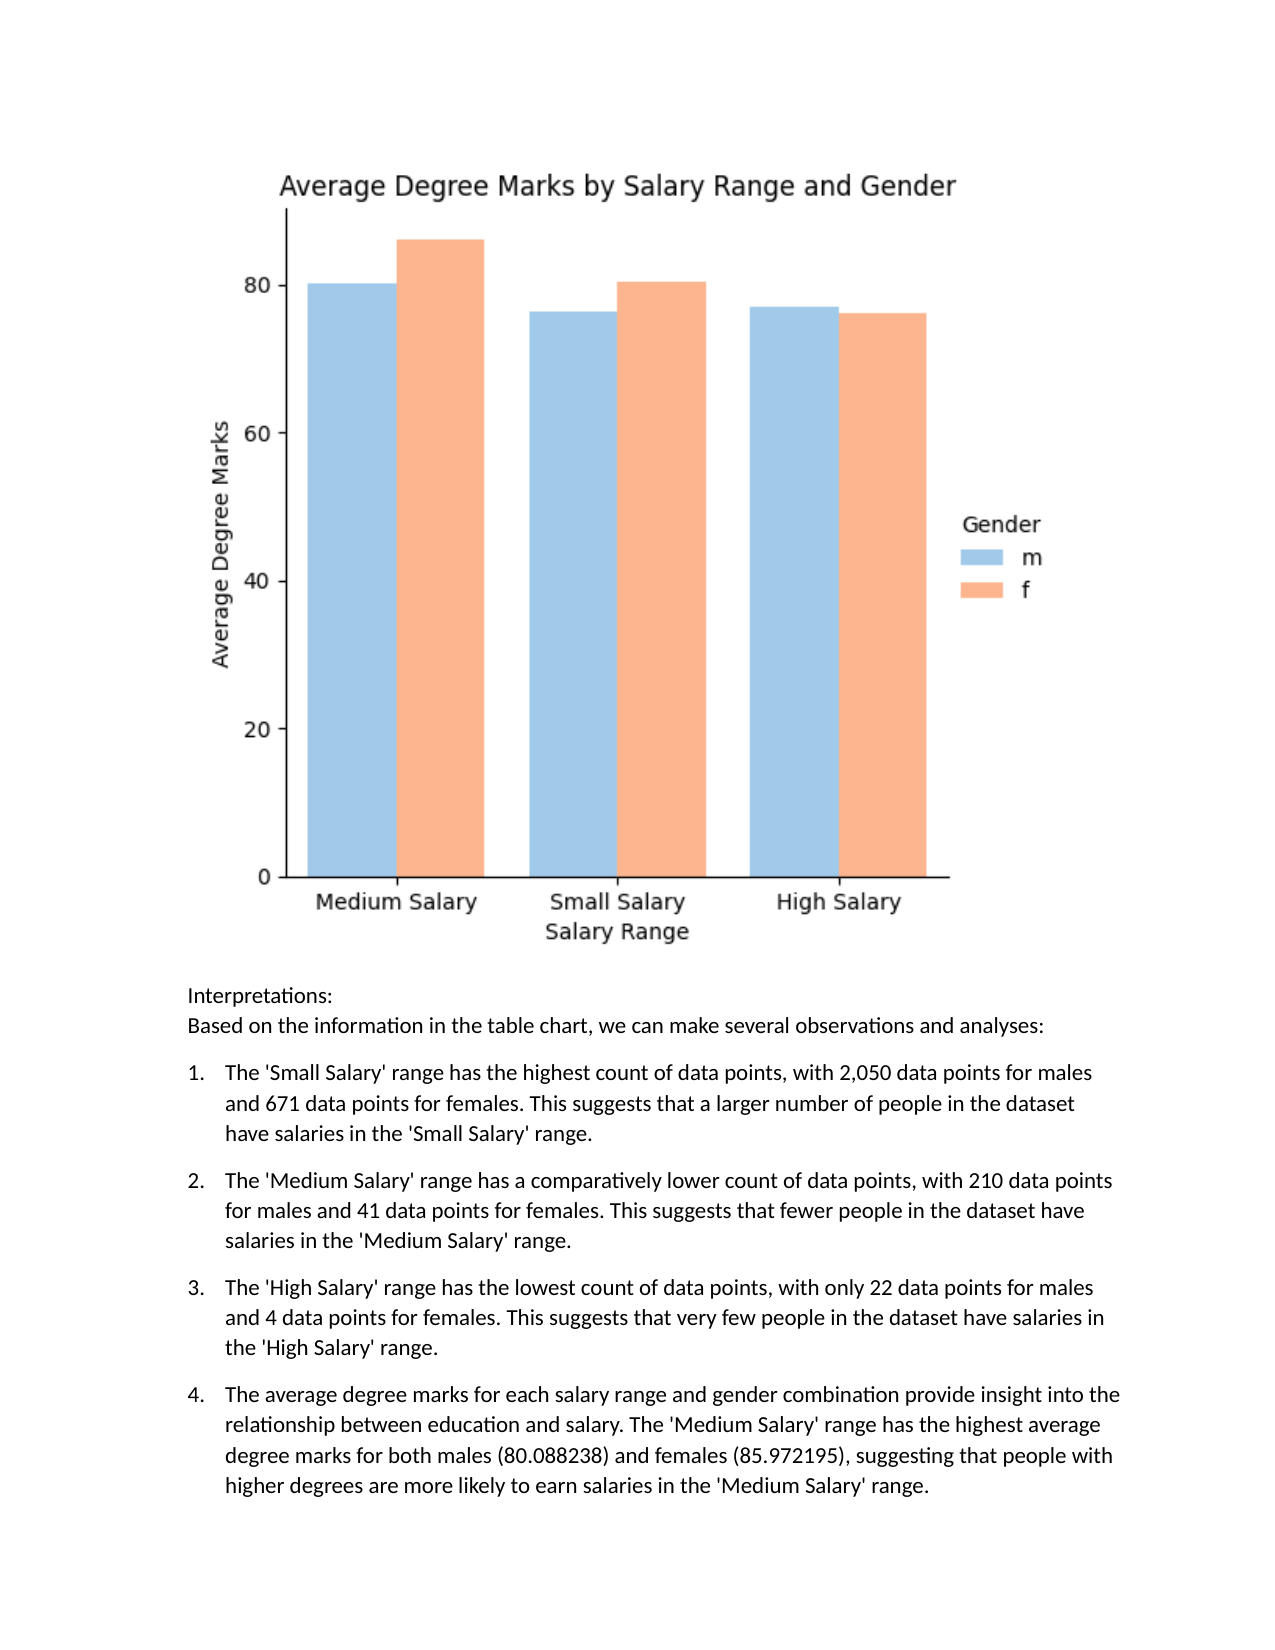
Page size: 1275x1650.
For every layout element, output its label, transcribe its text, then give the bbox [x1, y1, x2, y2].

list The 'High Salary' range has the lowest count of data points, with only 22 data points for males and 4 data points for females. This suggests that very few people in the dataset have salaries in the 'High Salary' range. [187, 1273, 1125, 1362]
text Interpretations: Based on the information in the table chart, we can make several observations and analyses: [187, 981, 1125, 1040]
list The average degree marks for each salary range and gender combination provide insight into the relationship between education and salary. The 'Medium Salary' range has the highest average degree marks for both males (80.088238) and females (85.972195), suggesting that people with higher degrees are more likely to earn salaries in the 'Medium Salary' range. [187, 1380, 1125, 1499]
list The 'Small Salary' range has the highest count of data points, with 2,050 data points for males and 671 data points for females. This suggests that a larger number of people in the dataset have salaries in the 'Small Salary' range. [187, 1058, 1125, 1147]
picture [150, 150, 1083, 963]
list The 'Medium Salary' range has a comparatively lower count of data points, with 210 data points for males and 41 data points for females. This suggests that fewer people in the dataset have salaries in the 'Medium Salary' range. [187, 1166, 1125, 1254]
